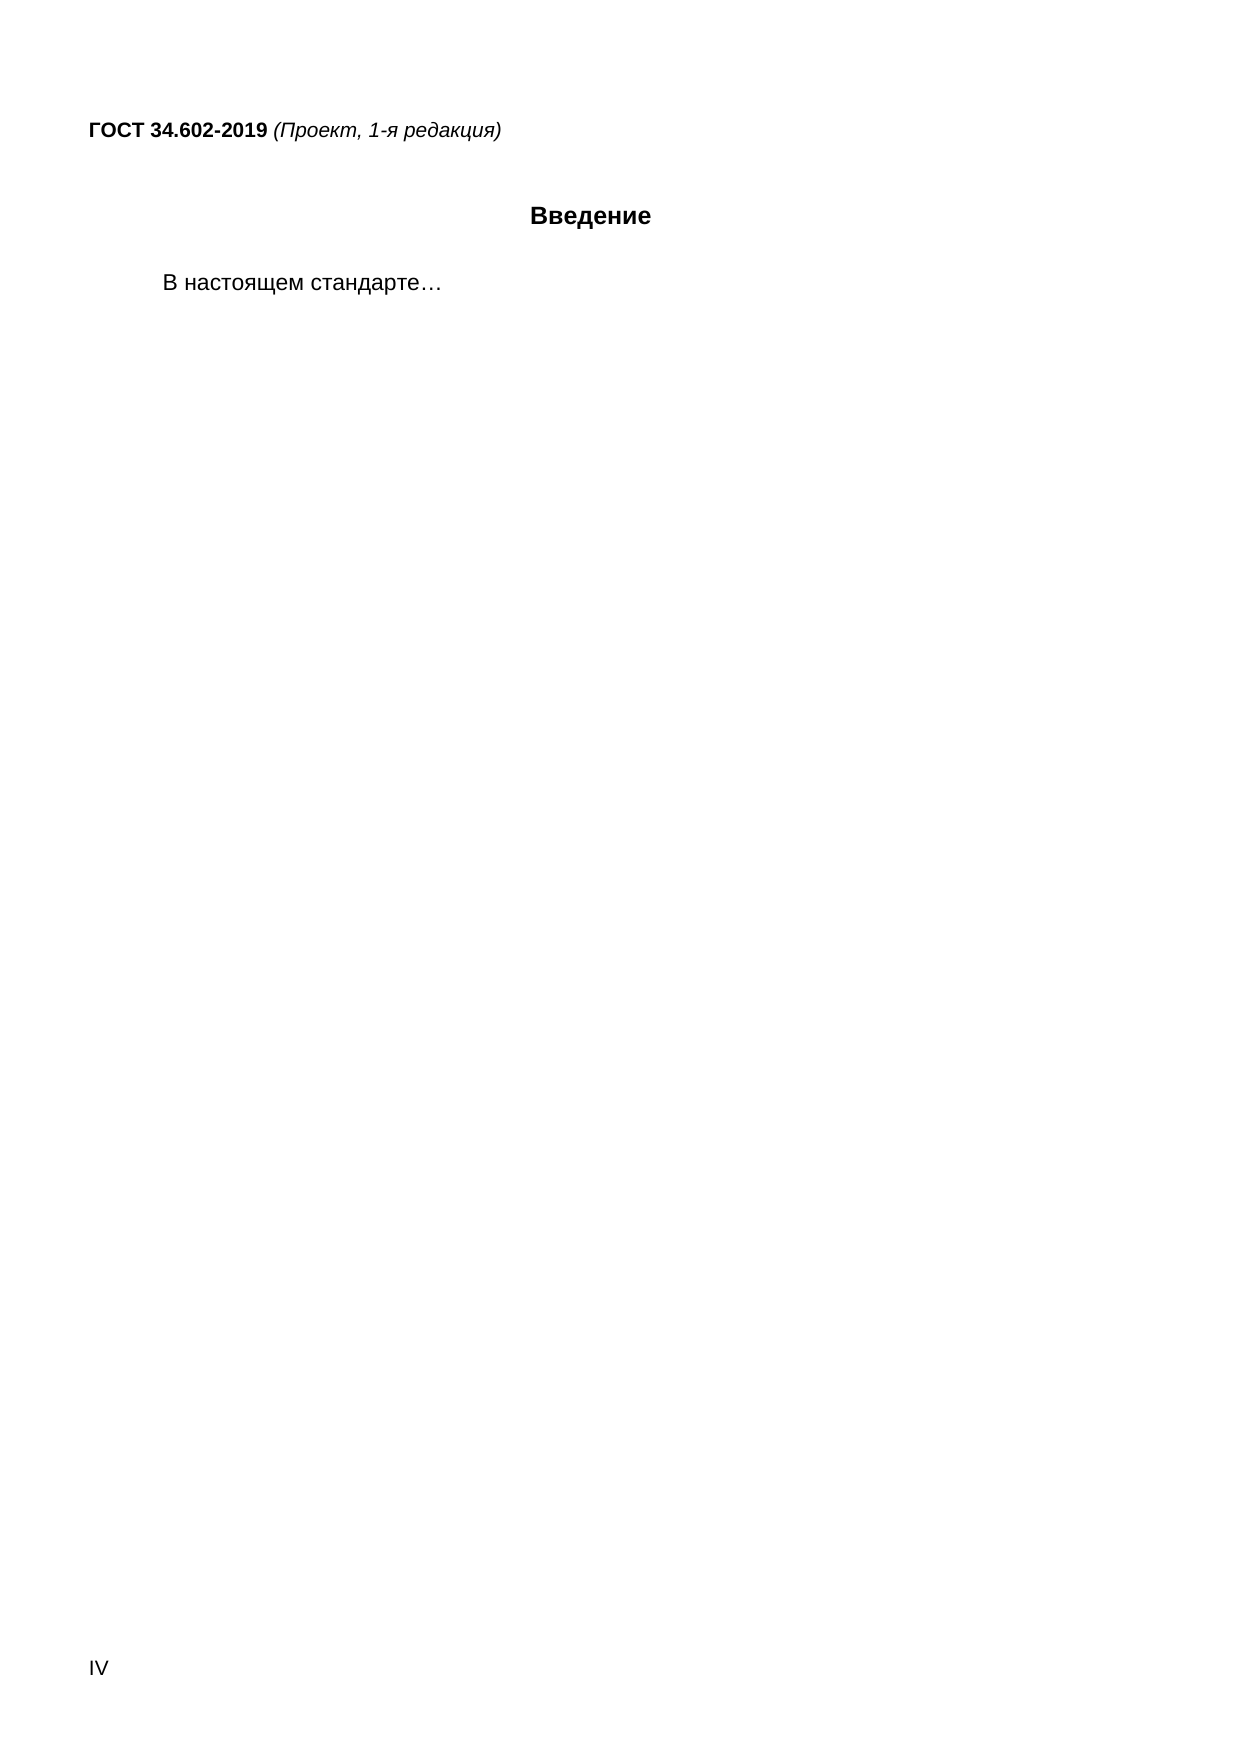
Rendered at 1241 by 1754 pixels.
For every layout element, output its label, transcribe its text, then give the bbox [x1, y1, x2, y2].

text Введение [89, 201, 1092, 229]
text В настоящем стандарте… [89, 269, 1092, 295]
